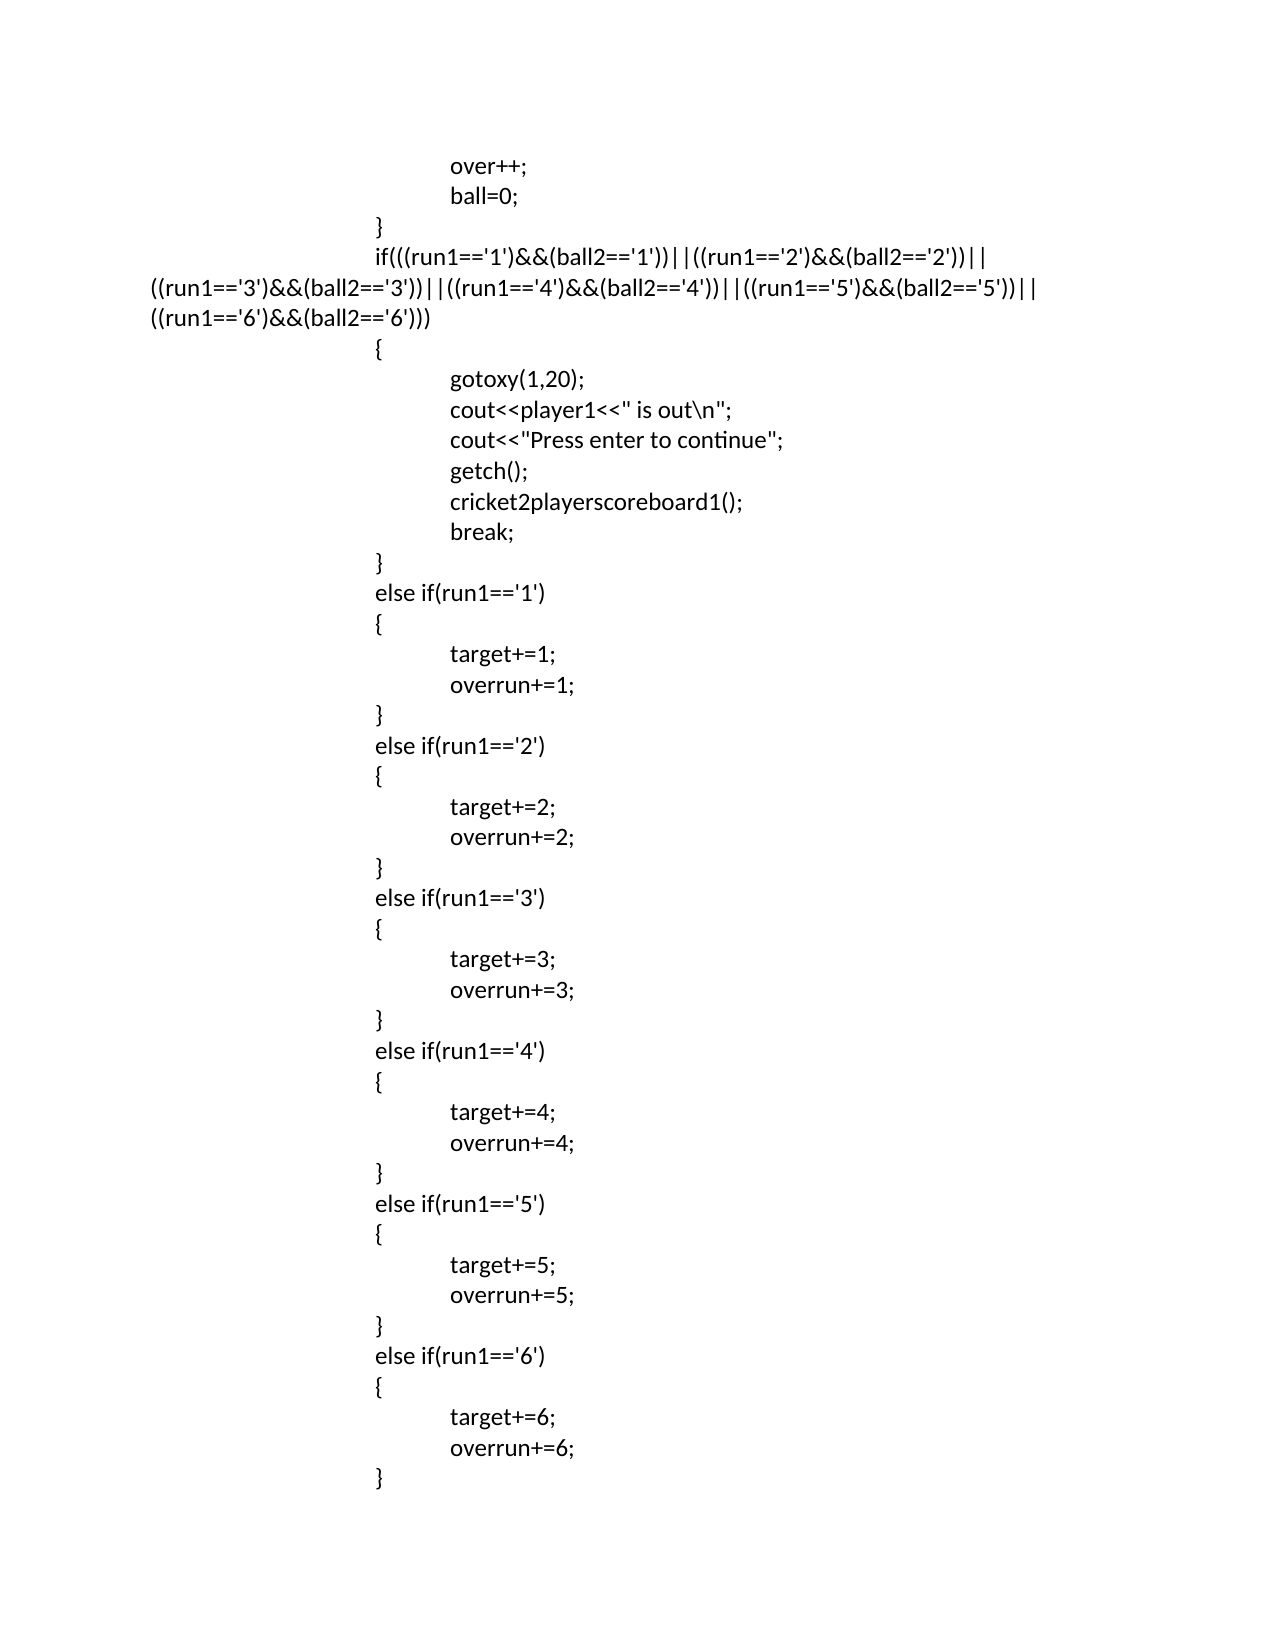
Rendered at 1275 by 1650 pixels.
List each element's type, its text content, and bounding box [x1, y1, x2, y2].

text getch(); [150, 455, 1125, 486]
text overrun+=2; [150, 821, 1125, 852]
text else if(run1=='4') [150, 1035, 1125, 1066]
text target+=4; [150, 1096, 1125, 1127]
text } [150, 1157, 1125, 1188]
text ball=0; [150, 181, 1125, 211]
text else if(run1=='3') [150, 882, 1125, 913]
text target+=6; [150, 1401, 1125, 1432]
text } [150, 1004, 1125, 1035]
text cout<<"Press enter to continue"; [150, 425, 1125, 455]
text else if(run1=='6') [150, 1340, 1125, 1371]
text over++; [150, 150, 1125, 181]
text } [150, 211, 1125, 242]
text gotoxy(1,20); [150, 364, 1125, 394]
text else if(run1=='5') [150, 1188, 1125, 1218]
text } [150, 852, 1125, 882]
text if(((run1=='1')&&(ball2=='1'))||((run1=='2')&&(ball2=='2'))||((run1=='3')&&(ball2=='3'))||((run1=='4')&&(ball2=='4'))||((run1=='5')&&(ball2=='5'))||((run1=='6')&&(ball2=='6'))) [150, 242, 1125, 333]
text } [150, 1462, 1125, 1493]
text else if(run1=='2') [150, 730, 1125, 760]
text overrun+=3; [150, 974, 1125, 1004]
text { [150, 913, 1125, 943]
text } [150, 1310, 1125, 1340]
text } [150, 547, 1125, 577]
text target+=2; [150, 791, 1125, 821]
text overrun+=6; [150, 1432, 1125, 1462]
text { [150, 1218, 1125, 1249]
text overrun+=5; [150, 1279, 1125, 1310]
text { [150, 760, 1125, 791]
text else if(run1=='1') [150, 577, 1125, 608]
text { [150, 1066, 1125, 1096]
text { [150, 1371, 1125, 1401]
text target+=3; [150, 943, 1125, 974]
text { [150, 608, 1125, 638]
text cricket2playerscoreboard1(); [150, 486, 1125, 516]
text target+=1; [150, 638, 1125, 669]
text overrun+=1; [150, 669, 1125, 699]
text } [150, 699, 1125, 730]
text break; [150, 516, 1125, 547]
text { [150, 333, 1125, 364]
text target+=5; [150, 1249, 1125, 1279]
text overrun+=4; [150, 1127, 1125, 1157]
text cout<<player1<<" is out\n"; [150, 394, 1125, 425]
